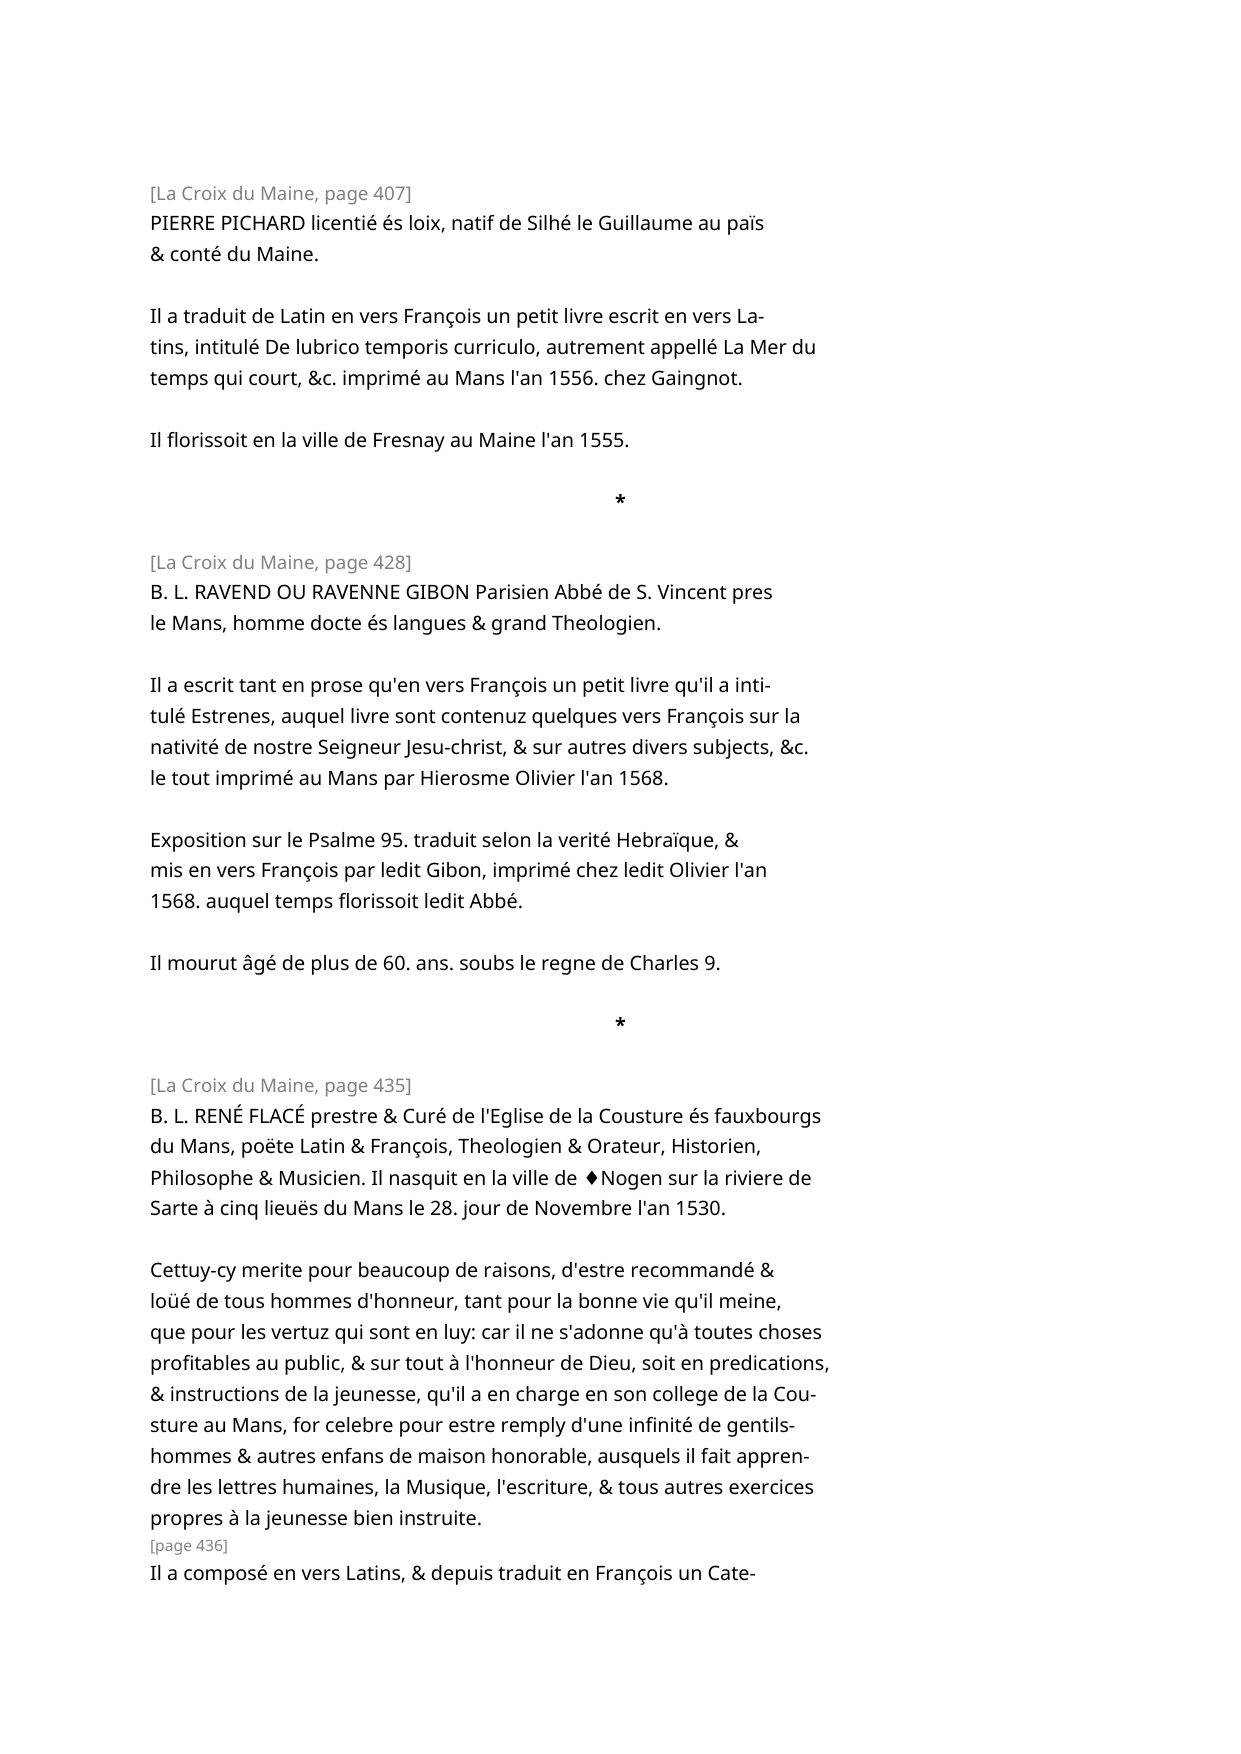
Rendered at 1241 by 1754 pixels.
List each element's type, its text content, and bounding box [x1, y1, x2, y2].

text temps qui court, &c. imprimé au Mans l'an 1556. chez Gaingnot. [150, 364, 1090, 391]
text propres à la jeunesse bien instruite. [150, 1504, 1090, 1531]
text Il a composé en vers Latins, & depuis traduit en François un Cate- [150, 1559, 1090, 1586]
text B. L. RAVEND OU RAVENNE GIBON Parisien Abbé de S. Vincent pres [150, 578, 1090, 605]
text [La Croix du Maine, page 407] [150, 180, 1090, 206]
text [La Croix du Maine, page 435] [150, 1073, 1090, 1098]
text Philosophe & Musicien. Il nasquit en la ville de ♦Nogen sur la riviere de [150, 1164, 1090, 1191]
text du Mans, poëte Latin & François, Theologien & Orateur, Historien, [150, 1133, 1090, 1160]
text Il a escrit tant en prose qu'en vers François un petit livre qu'il a inti- [150, 671, 1090, 698]
text * [150, 1011, 1090, 1038]
text B. L. RENÉ FLACÉ prestre & Curé de l'Eglise de la Cousture és fauxbourgs [150, 1102, 1090, 1129]
text dre les lettres humaines, la Musique, l'escriture, & tous autres exercices [150, 1473, 1090, 1500]
text tins, intitulé De lubrico temporis curriculo, autrement appellé La Mer du [150, 333, 1090, 360]
text sture au Mans, for celebre pour estre remply d'une infinité de gentils- [150, 1411, 1090, 1438]
text le Mans, homme docte és langues & grand Theologien. [150, 609, 1090, 636]
text Il a traduit de Latin en vers François un petit livre escrit en vers La- [150, 302, 1090, 329]
text Exposition sur le Psalme 95. traduit selon la verité Hebraïque, & [150, 826, 1090, 853]
text loüé de tous hommes d'honneur, tant pour la bonne vie qu'il meine, [150, 1287, 1090, 1314]
text profitables au public, & sur tout à l'honneur de Dieu, soit en predications, [150, 1349, 1090, 1376]
text que pour les vertuz qui sont en luy: car il ne s'adonne qu'à toutes choses [150, 1318, 1090, 1345]
text Il florissoit en la ville de Fresnay au Maine l'an 1555. [150, 426, 1090, 453]
text tulé Estrenes, auquel livre sont contenuz quelques vers François sur la [150, 702, 1090, 729]
text & instructions de la jeunesse, qu'il a en charge en son college de la Cou- [150, 1380, 1090, 1407]
text PIERRE PICHARD licentié és loix, natif de Silhé le Guillaume au païs [150, 209, 1090, 236]
text [La Croix du Maine, page 428] [150, 549, 1090, 574]
text Sarte à cinq lieuës du Mans le 28. jour de Novembre l'an 1530. [150, 1195, 1090, 1222]
text le tout imprimé au Mans par Hierosme Olivier l'an 1568. [150, 764, 1090, 791]
text * [150, 488, 1090, 515]
text 1568. auquel temps florissoit ledit Abbé. [150, 888, 1090, 915]
text Il mourut âgé de plus de 60. ans. soubs le regne de Charles 9. [150, 949, 1090, 977]
text & conté du Maine. [150, 240, 1090, 267]
text Cettuy-cy merite pour beaucoup de raisons, d'estre recommandé & [150, 1257, 1090, 1283]
text mis en vers François par ledit Gibon, imprimé chez ledit Olivier l'an [150, 857, 1090, 884]
text hommes & autres enfans de maison honorable, ausquels il fait appren- [150, 1442, 1090, 1469]
text [page 436] [150, 1535, 1090, 1556]
text nativité de nostre Seigneur Jesu-christ, & sur autres divers subjects, &c. [150, 733, 1090, 760]
